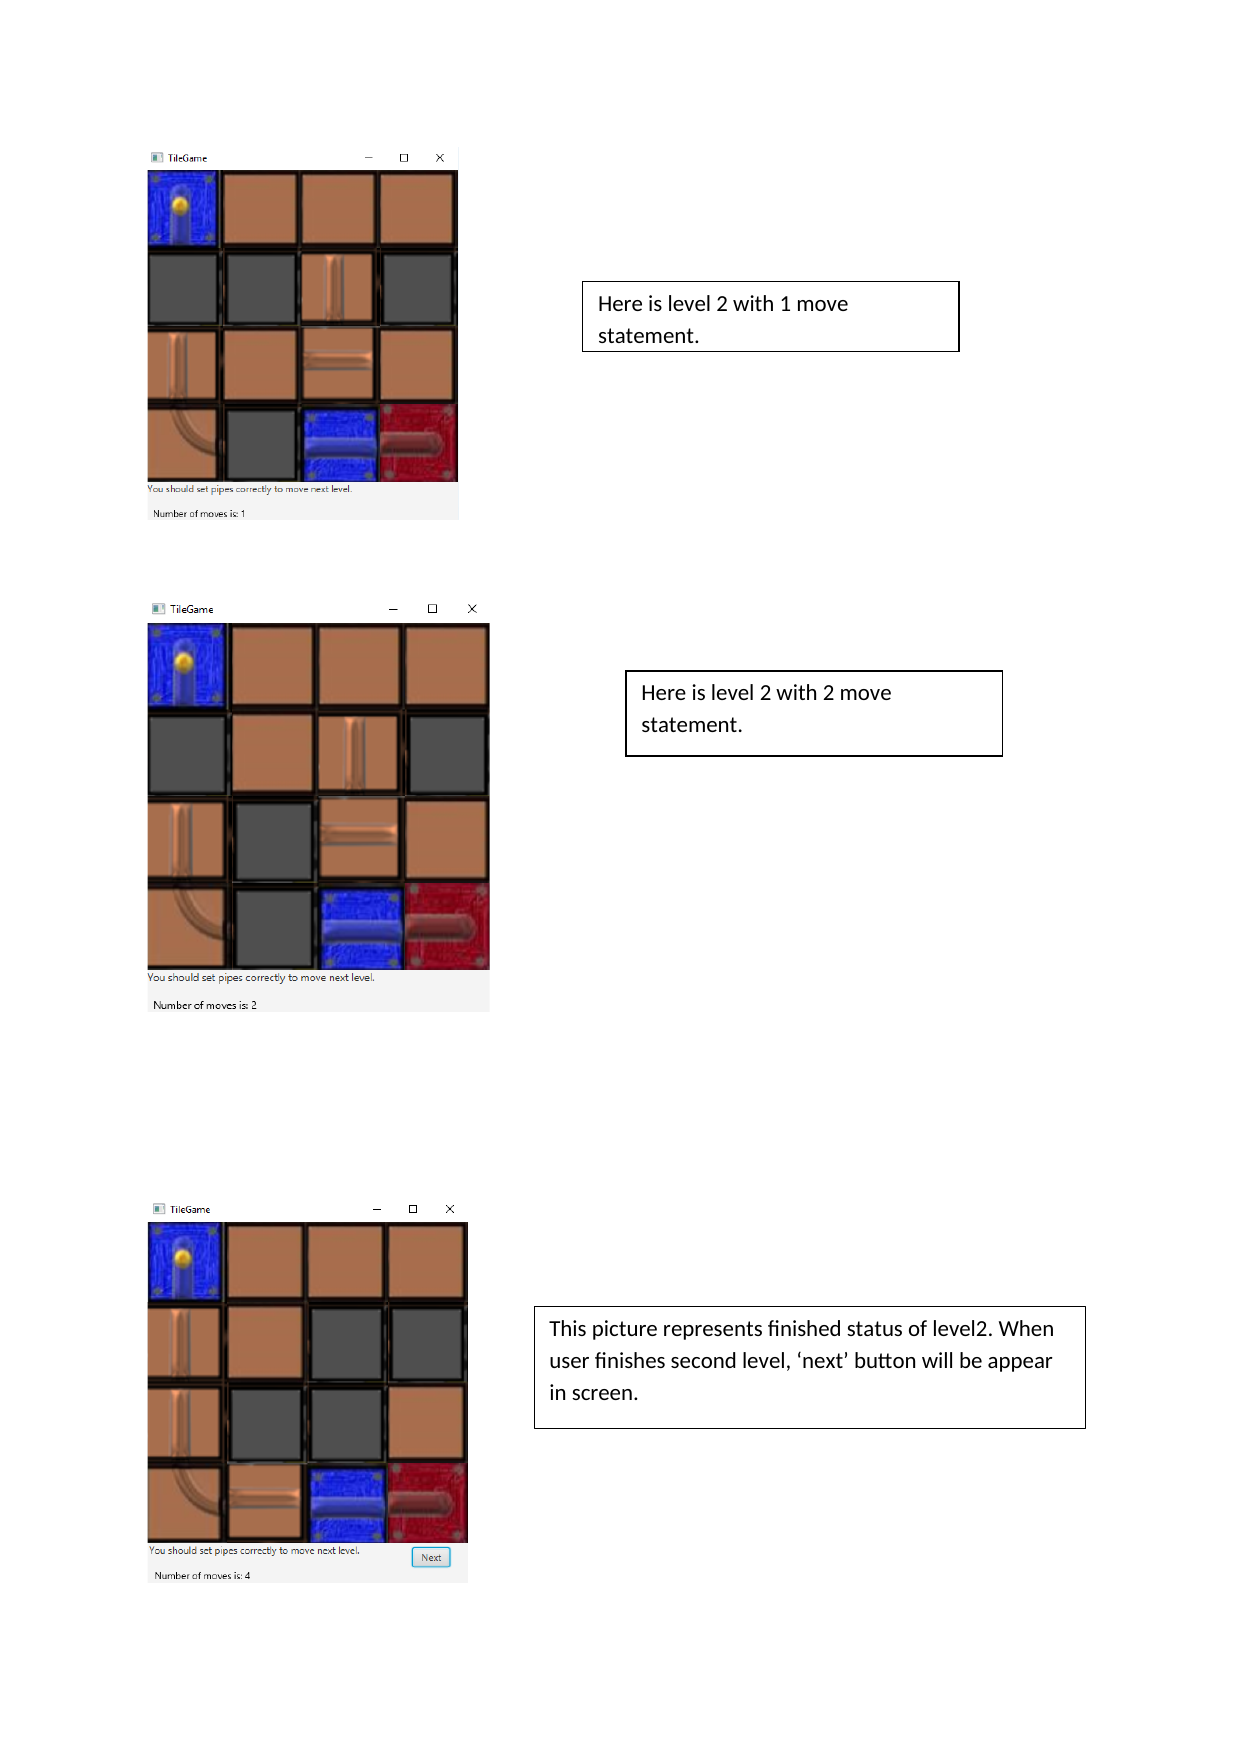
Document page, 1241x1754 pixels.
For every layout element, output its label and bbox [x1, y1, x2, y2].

picture [147, 598, 490, 1012]
picture [147, 1198, 468, 1583]
picture [147, 147, 459, 520]
